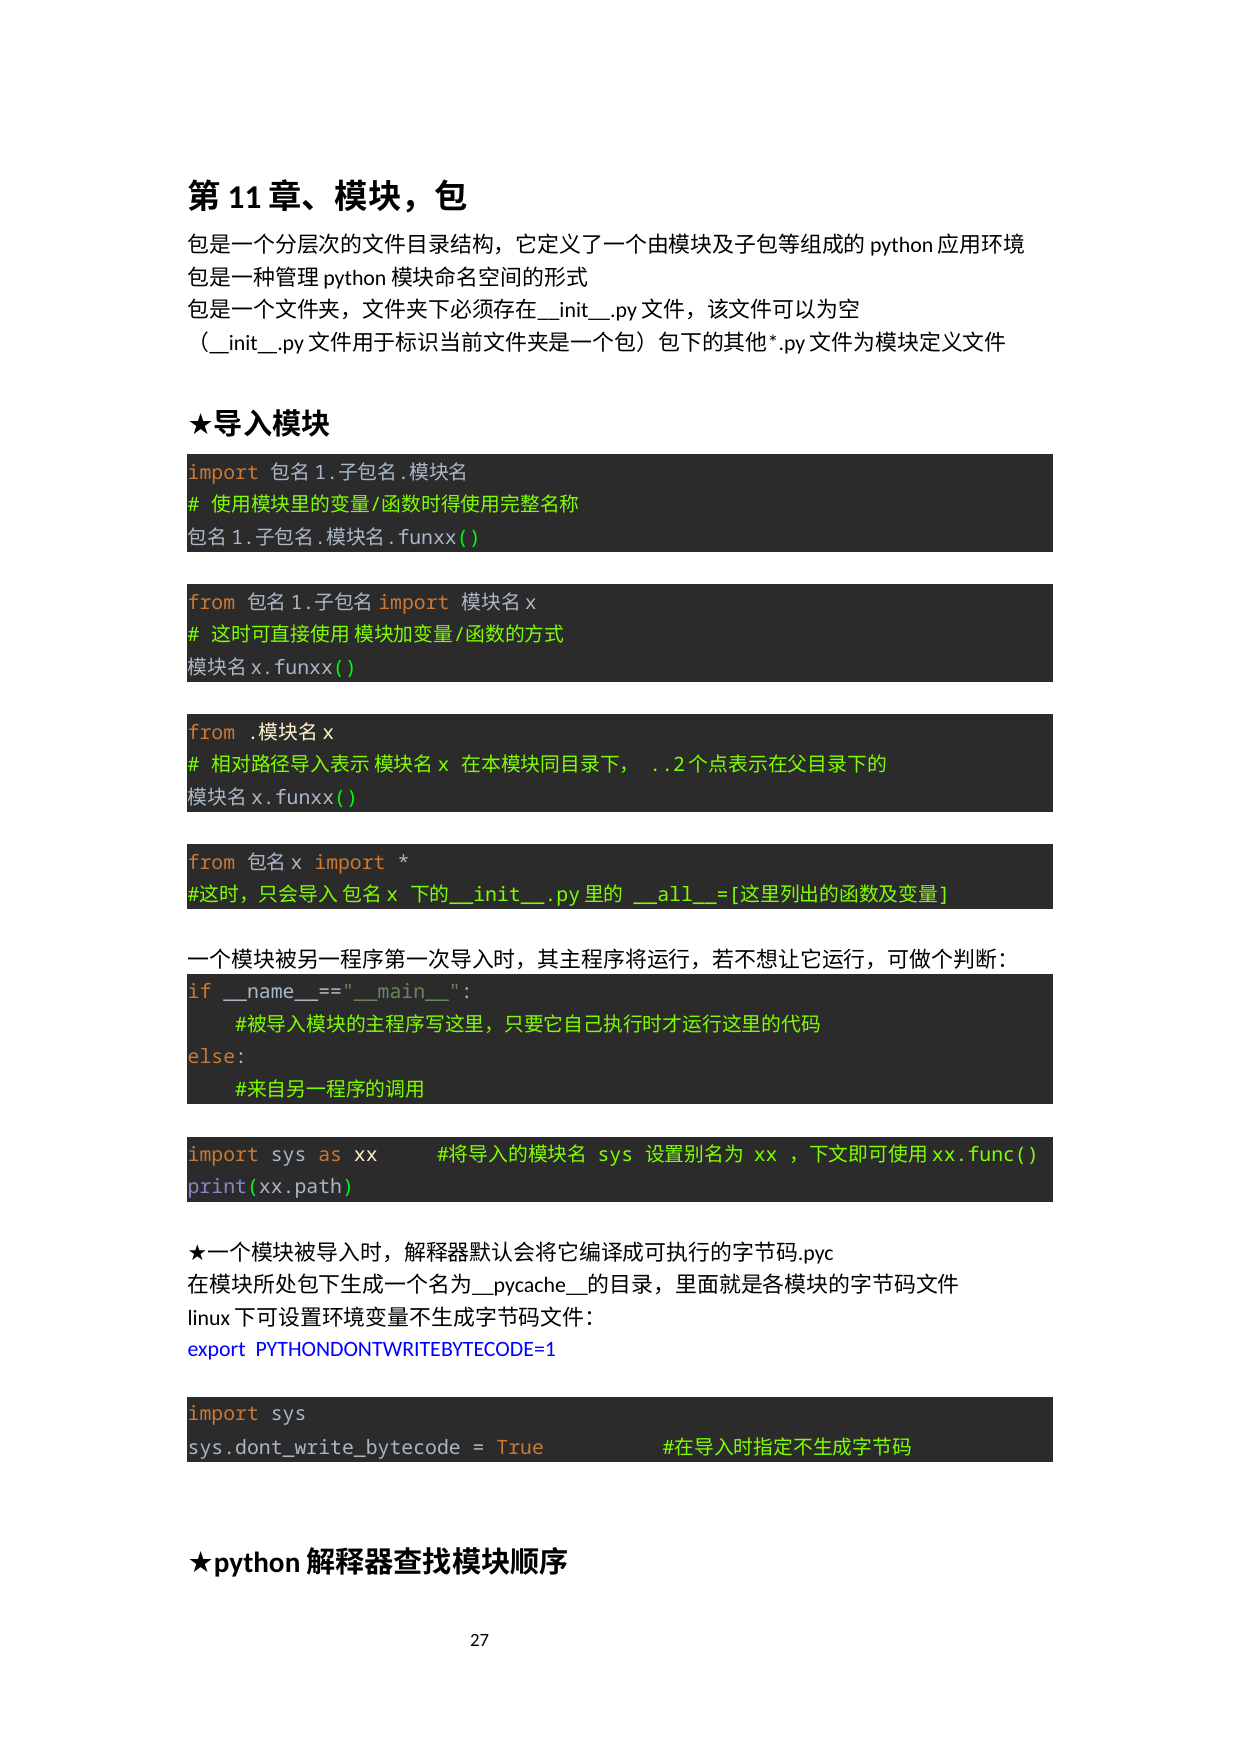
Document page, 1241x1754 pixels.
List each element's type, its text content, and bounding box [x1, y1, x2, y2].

text if __name__=="__main__": #被导入模块的主程序写这里，只要它自己执行时才运行这里的代码 else: #来自另一程序的调用 [187, 974, 1053, 1104]
text import sys sys.dont_write_bytecode = True #在导入时指定不生成字节码 [187, 1397, 1053, 1462]
text 一个模块被另一程序第一次导入时，其主程序将运行，若不想让它运行，可做个判断： [187, 942, 1053, 974]
text 包是一个文件夹，文件夹下必须存在__init__.py文件，该文件可以为空 [187, 292, 1053, 324]
text from 包名x import * #这时，只会导入 包名x 下的__init__.py里的 __all__=[这里列出的函数及变量] [187, 844, 1053, 909]
text 包是一种管理python模块命名空间的形式 [187, 259, 1053, 292]
text 包是一个分层次的文件目录结构，它定义了一个由模块及子包等组成的python应用环境 [187, 227, 1053, 259]
text import 包名1.子包名.模块名 # 使用模块里的变量/函数时得使用完整名称 包名1.子包名.模块名.funxx() [187, 454, 1053, 552]
text 在模块所处包下生成一个名为__pycache__的目录，里面就是各模块的字节码文件 [187, 1267, 1053, 1299]
text ★导入模块 [187, 389, 1053, 454]
text export PYTHONDONTWRITEBYTECODE=1 [187, 1332, 1053, 1364]
text from 包名1.子包名 import 模块名x # 这时可直接使用 模块加变量/函数的方式 模块名x.funxx() [187, 584, 1053, 682]
text ★python解释器查找模块顺序 [187, 1527, 1053, 1592]
text ★一个模块被导入时，解释器默认会将它编译成可执行的字节码.pyc [187, 1234, 1053, 1267]
text import sys as xx #将导入的模块名 sys 设置别名为 xx ，下文即可使用xx.func() print(xx.path) [187, 1137, 1053, 1202]
text linux下可设置环境变量不生成字节码文件： [187, 1299, 1053, 1332]
text from .模块名x # 相对路径导入表示 模块名x 在本模块同目录下， ..2个点表示在父目录下的 模块名x.funxx() [187, 714, 1053, 812]
text （__init__.py文件用于标识当前文件夹是一个包）包下的其他*.py文件为模块定义文件 [187, 324, 1053, 357]
text 第11章、模块，包 [187, 162, 1053, 227]
